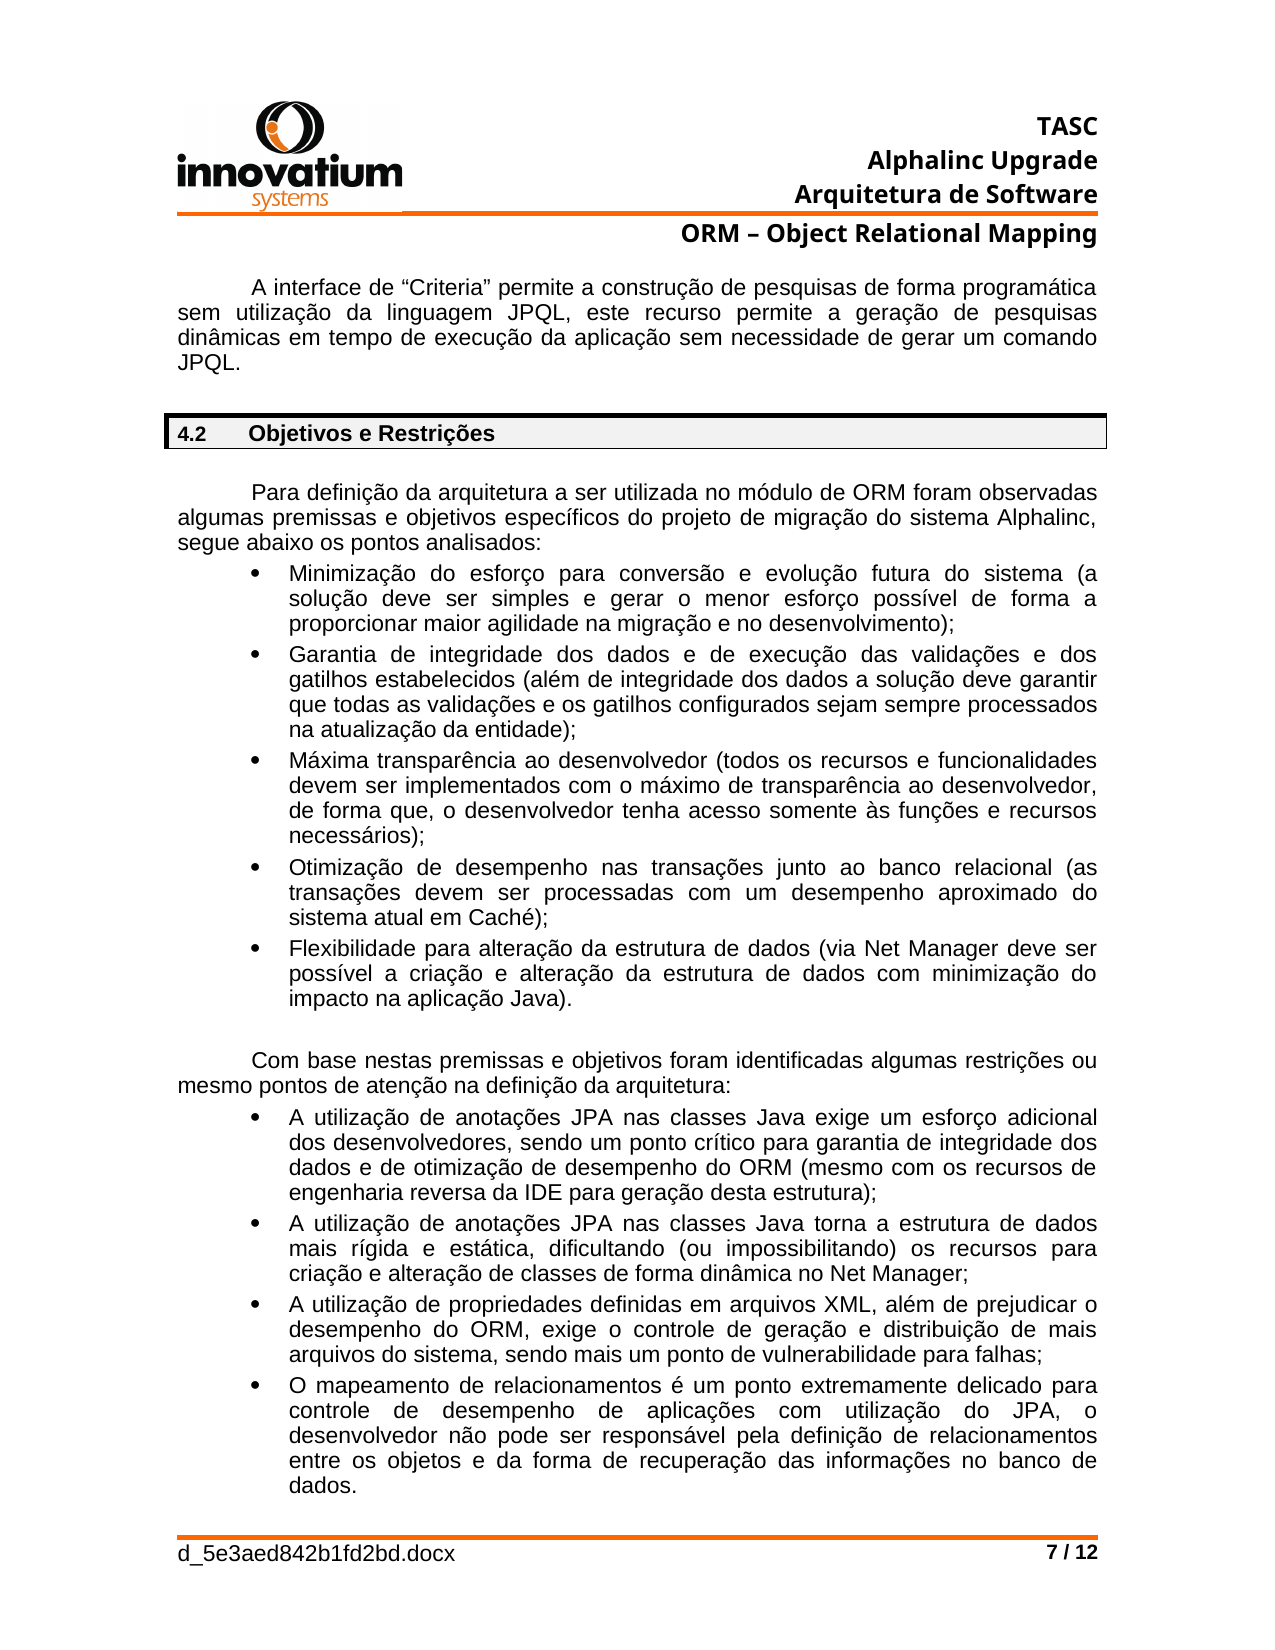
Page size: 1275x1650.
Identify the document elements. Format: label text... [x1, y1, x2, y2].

subtitle Objetivos e Restrições [169, 418, 1106, 448]
list O mapeamento de relacionamentos é um ponto extremamente delicado para controle de desempenho de aplicações com utilização do JPA, o desenvolvedor não pode ser responsável pela definição de relacionamentos entre os objetos e da forma de recuperação das informações no banco de dados. [251, 1374, 1098, 1499]
text Para definição da arquitetura a ser utilizada no módulo de ORM foram observadas algumas premissas e objetivos específicos do projeto de migração do sistema Alphalinc, segue abaixo os pontos analisados: [177, 480, 1098, 555]
list Otimização de desempenho nas transações junto ao banco relacional (as transações devem ser processadas com um desempenho aproximado do sistema atual em Caché); [251, 855, 1098, 930]
list Garantia de integridade dos dados e de execução das validações e dos gatilhos estabelecidos (além de integridade dos dados a solução deve garantir que todas as validações e os gatilhos configurados sejam sempre processados na atualização da entidade); [251, 642, 1098, 742]
list A utilização de anotações JPA nas classes Java exige um esforço adicional dos desenvolvedores, sendo um ponto crítico para garantia de integridade dos dados e de otimização de desempenho do ORM (mesmo com os recursos de engenharia reversa da IDE para geração desta estrutura); [251, 1105, 1098, 1205]
text Com base nestas premissas e objetivos foram identificadas algumas restrições ou mesmo pontos de atenção na definição da arquitetura: [177, 1049, 1098, 1099]
list Flexibilidade para alteração da estrutura de dados (via Net Manager deve ser possível a criação e alteração da estrutura de dados com minimização do impacto na aplicação Java). [251, 936, 1098, 1011]
text A interface de “Criteria” permite a construção de pesquisas de forma programática sem utilização da linguagem JPQL, este recurso permite a geração de pesquisas dinâmicas em tempo de execução da aplicação sem necessidade de gerar um comando JPQL. [177, 275, 1098, 375]
list Minimização do esforço para conversão e evolução futura do sistema (a solução deve ser simples e gerar o menor esforço possível de forma a proporcionar maior agilidade na migração e no desenvolvimento); [251, 561, 1098, 636]
list A utilização de propriedades definidas em arquivos XML, além de prejudicar o desempenho do ORM, exige o controle de geração e distribuição de mais arquivos do sistema, sendo mais um ponto de vulnerabilidade para falhas; [251, 1292, 1098, 1367]
picture [177, 101, 403, 212]
list A utilização de anotações JPA nas classes Java torna a estrutura de dados mais rígida e estática, dificultando (ou impossibilitando) os recursos para criação e alteração de classes de forma dinâmica no Net Manager; [251, 1211, 1098, 1286]
list Máxima transparência ao desenvolvedor (todos os recursos e funcionalidades devem ser implementados com o máximo de transparência ao desenvolvedor, de forma que, o desenvolvedor tenha acesso somente às funções e recursos necessários); [251, 749, 1098, 849]
